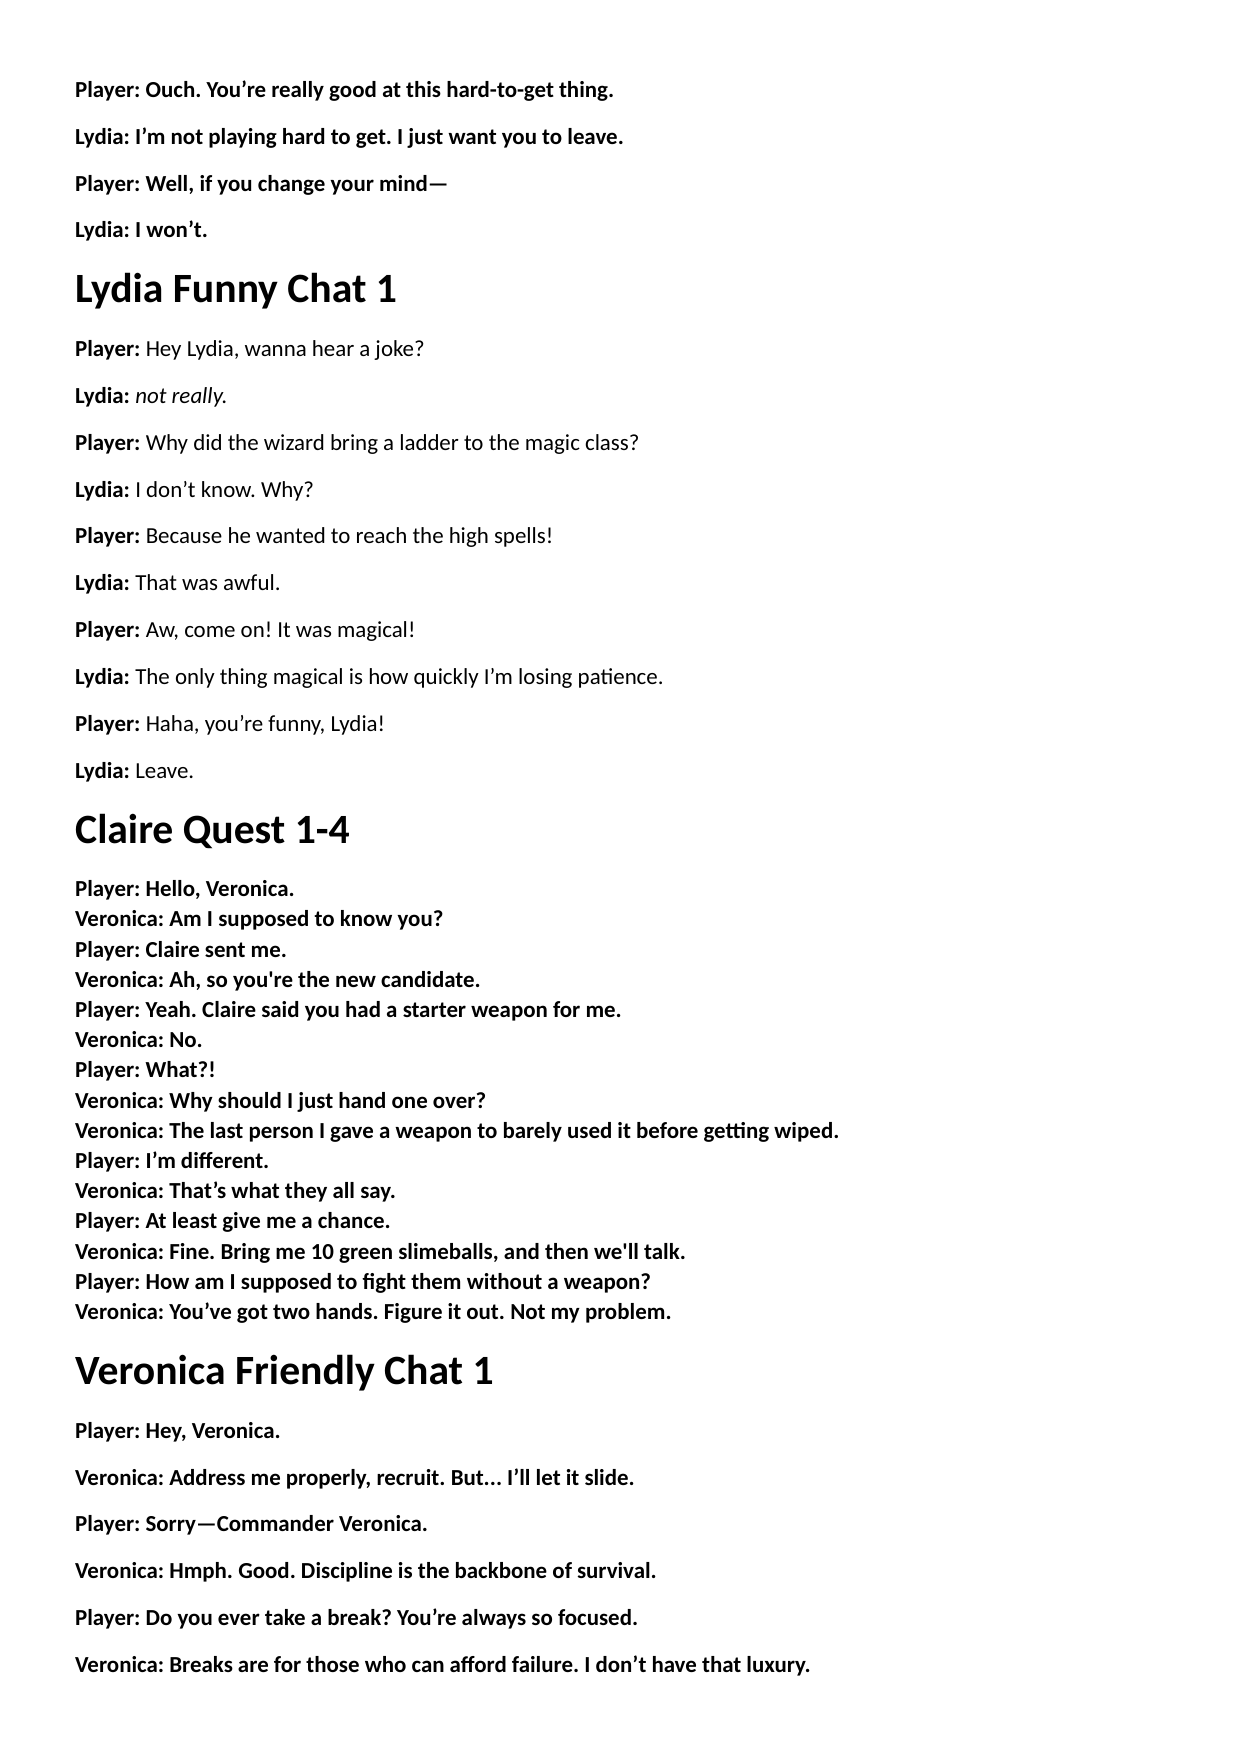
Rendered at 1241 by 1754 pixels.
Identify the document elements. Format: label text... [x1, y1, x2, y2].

text Lydia: Leave. [75, 756, 1165, 784]
text Player: Well, if you change your mind— [75, 169, 1165, 197]
text Veronica Friendly Chat 1 [75, 1344, 1165, 1395]
text Lydia: I won’t. [75, 216, 1165, 244]
text Player: Ouch. You’re really good at this hard-to-get thing. [75, 75, 1165, 103]
text Player: Because he wanted to reach the high spells! [75, 522, 1165, 549]
text Claire Quest 1-4 [75, 803, 1165, 854]
text Player: Do you ever take a break? You’re always so focused. [75, 1603, 1165, 1631]
text Player: Aw, come on! It was magical! [75, 615, 1165, 643]
text Player: Sorry—Commander Veronica. [75, 1509, 1165, 1537]
text Player: Hello, Veronica. Veronica: Am I supposed to know you? Player: Claire sent me. Veronica: Ah, so you're the new candidate. Player: Yeah. Claire said you had a starter weapon for me. Veronica: No. Player: What?! Veronica: Why should I just hand one over? Veronica: The last person I gave a weapon to barely used it before getting wiped. Player: I’m different. Veronica: That’s what they all say. Player: At least give me a chance. Veronica: Fine. Bring me 10 green slimeballs, and then we'll talk. Player: How am I supposed to fight them without a weapon? Veronica: You’ve got two hands. Figure it out. Not my problem. [75, 874, 1165, 1325]
text Veronica: Breaks are for those who can afford failure. I don’t have that luxury. [75, 1650, 1165, 1678]
text Player: Hey, Veronica. [75, 1416, 1165, 1444]
text Lydia Funny Chat 1 [75, 262, 1165, 313]
text Player: Hey Lydia, wanna hear a joke? [75, 334, 1165, 362]
text Lydia: The only thing magical is how quickly I’m losing patience. [75, 662, 1165, 690]
text Lydia: not really. [75, 381, 1165, 409]
text Veronica: Hmph. Good. Discipline is the backbone of survival. [75, 1556, 1165, 1584]
text Player: Haha, you’re funny, Lydia! [75, 709, 1165, 737]
text Lydia: I don’t know. Why? [75, 475, 1165, 503]
text Player: Why did the wizard bring a ladder to the magic class? [75, 428, 1165, 456]
text Lydia: That was awful. [75, 568, 1165, 596]
text Veronica: Address me properly, recruit. But... I’ll let it slide. [75, 1463, 1165, 1491]
text Lydia: I’m not playing hard to get. I just want you to leave. [75, 122, 1165, 150]
